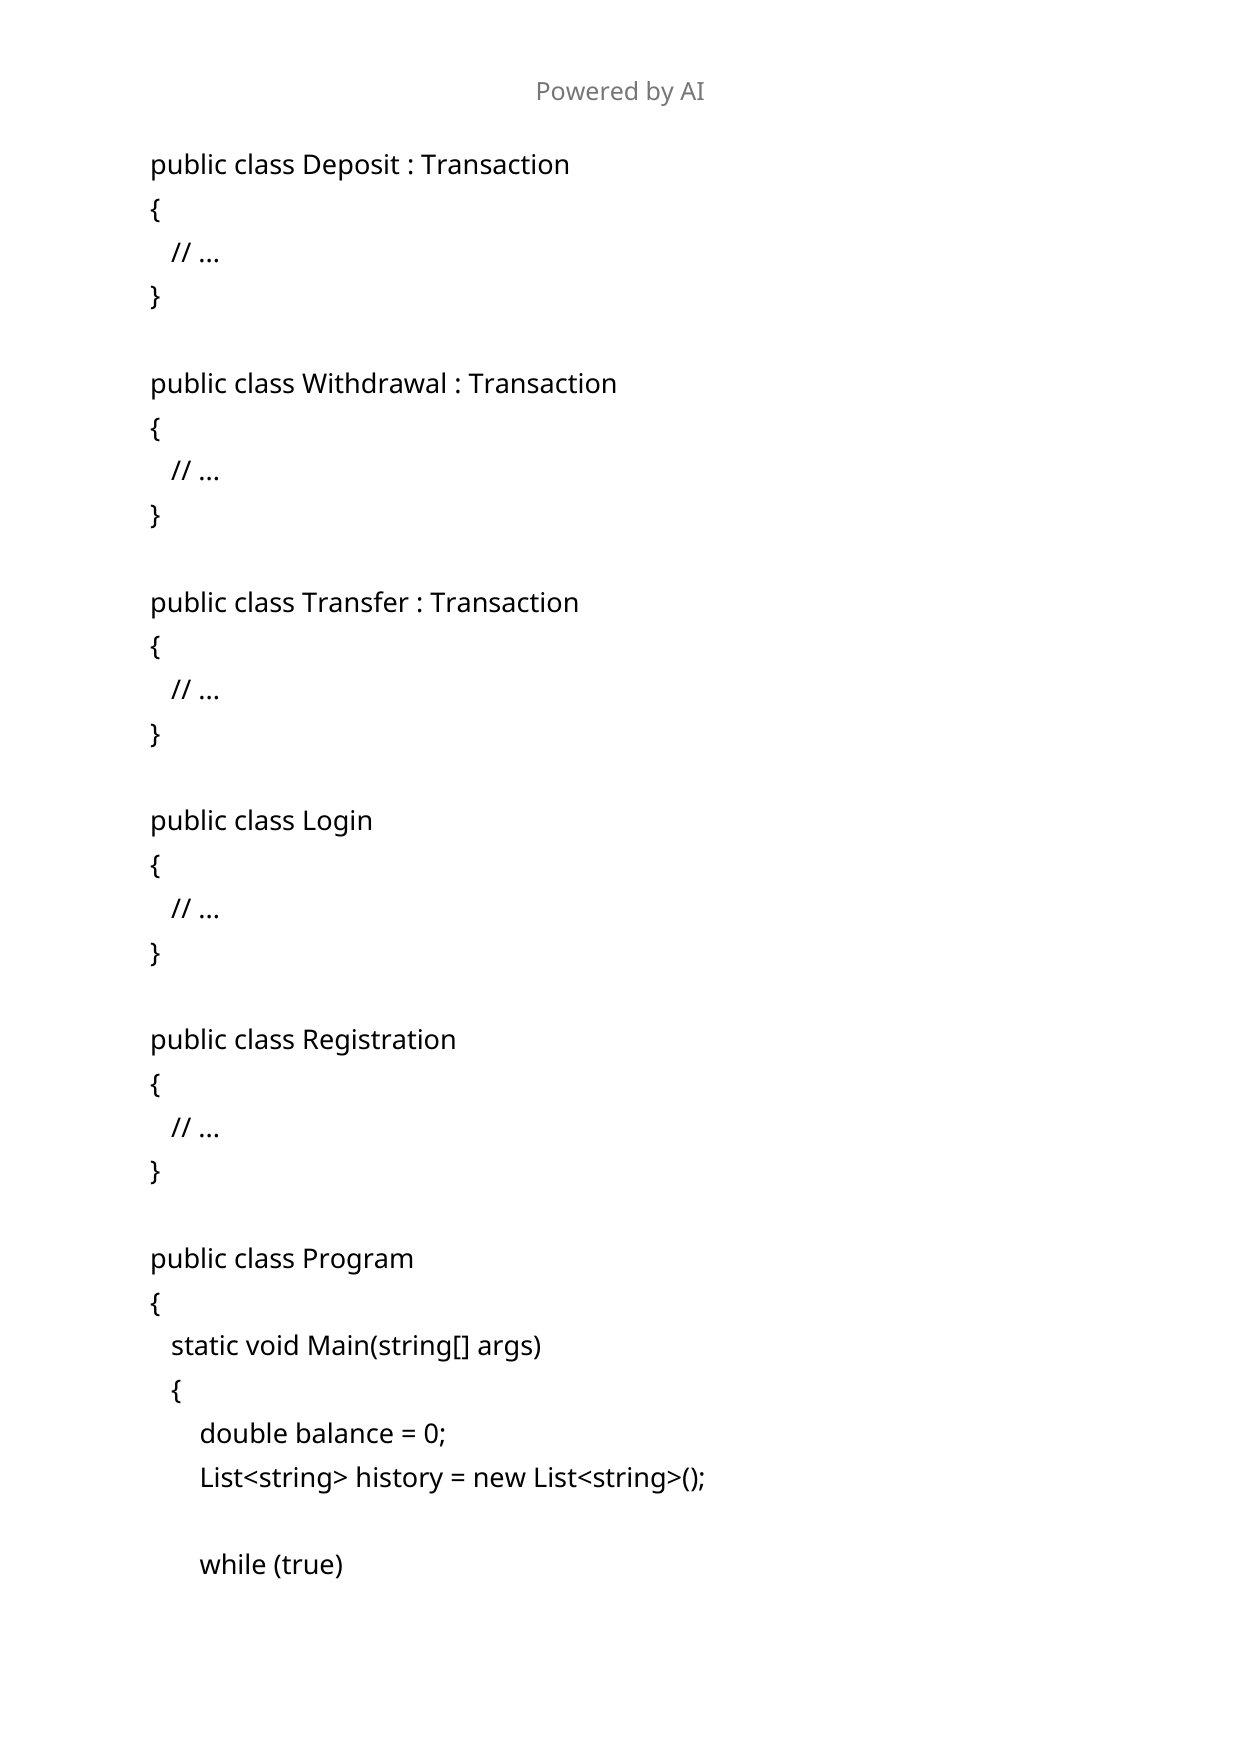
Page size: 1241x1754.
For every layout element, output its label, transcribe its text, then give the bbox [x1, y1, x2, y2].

text // ... [150, 458, 1090, 487]
text } [150, 1158, 1090, 1187]
text public class Withdrawal : Transaction [150, 370, 1090, 399]
text public class Deposit : Transaction [150, 152, 1090, 180]
text // ... [150, 895, 1090, 924]
text { [150, 633, 1090, 662]
text public class Transfer : Transaction [150, 589, 1090, 618]
text static void Main(string[] args) [150, 1333, 1090, 1362]
text List<string> history = new List<string>(); [150, 1464, 1090, 1493]
text public class Program [150, 1245, 1090, 1274]
text { [150, 852, 1090, 880]
text { [150, 1377, 1090, 1405]
text public class Registration [150, 1027, 1090, 1055]
text } [150, 283, 1090, 312]
text } [150, 939, 1090, 968]
text // ... [150, 239, 1090, 268]
text { [150, 414, 1090, 443]
text } [150, 720, 1090, 749]
text } [150, 502, 1090, 530]
text // ... [150, 1114, 1090, 1143]
text { [150, 195, 1090, 224]
text while (true) [150, 1552, 1090, 1580]
text double balance = 0; [150, 1420, 1090, 1449]
text { [150, 1070, 1090, 1099]
text // ... [150, 677, 1090, 705]
text public class Login [150, 808, 1090, 837]
text { [150, 1289, 1090, 1318]
